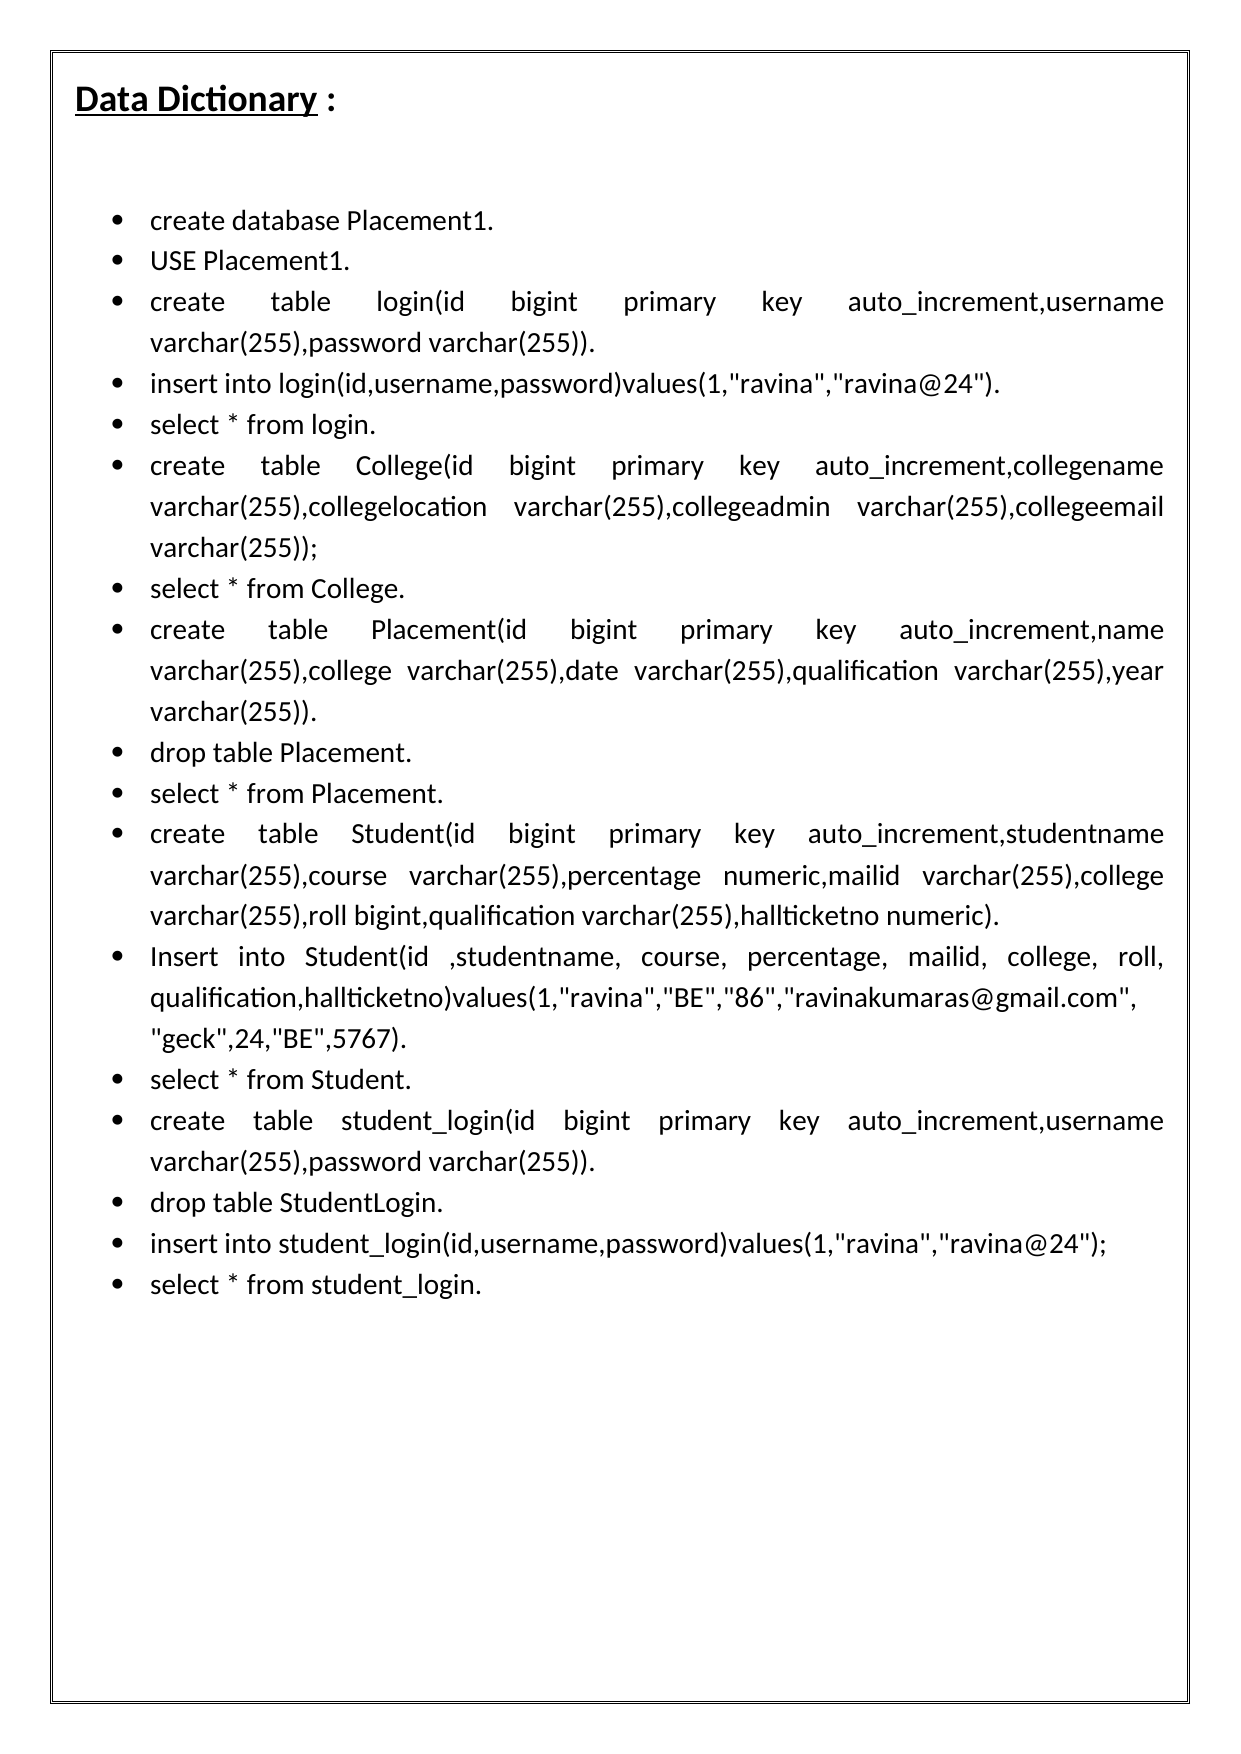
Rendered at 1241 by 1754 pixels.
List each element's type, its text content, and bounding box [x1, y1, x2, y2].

list create database Placement1. [112, 202, 1165, 237]
list create table student_login(id bigint primary key auto_increment,username varchar(255),password varchar(255)). [112, 1102, 1165, 1179]
list drop table StudentLogin. [112, 1184, 1165, 1220]
list create table Student(id bigint primary key auto_increment,studentname varchar(255),course varchar(255),percentage numeric,mailid varchar(255),college varchar(255),roll bigint,qualification varchar(255),hallticketno numeric). [112, 816, 1165, 933]
list insert into student_login(id,username,password)values(1,"ravina","ravina@24"); [112, 1225, 1165, 1261]
list select * from Placement. [112, 775, 1165, 810]
list drop table Placement. [112, 734, 1165, 769]
list insert into login(id,username,password)values(1,"ravina","ravina@24"). [112, 365, 1165, 401]
list USE Placement1. [112, 242, 1165, 278]
list select * from Student. [112, 1061, 1165, 1097]
list select * from login. [112, 406, 1165, 442]
list create table login(id bigint primary key auto_increment,username varchar(255),password varchar(255)). [112, 283, 1165, 360]
list "geck",24,"BE",5767). [150, 1020, 1165, 1056]
list select * from College. [112, 570, 1165, 606]
text Data Dictionary : [75, 75, 1165, 121]
list select * from student_login. [112, 1266, 1165, 1302]
list create table College(id bigint primary key auto_increment,collegename varchar(255),collegelocation varchar(255),collegeadmin varchar(255),collegeemail varchar(255)); [112, 447, 1165, 565]
list Insert into Student(id ,studentname, course, percentage, mailid, college, roll, qualification,hallticketno)values(1,"ravina","BE","86","ravinakumaras@gmail.com", [112, 938, 1165, 1015]
list create table Placement(id bigint primary key auto_increment,name varchar(255),college varchar(255),date varchar(255),qualification varchar(255),year varchar(255)). [112, 611, 1165, 728]
